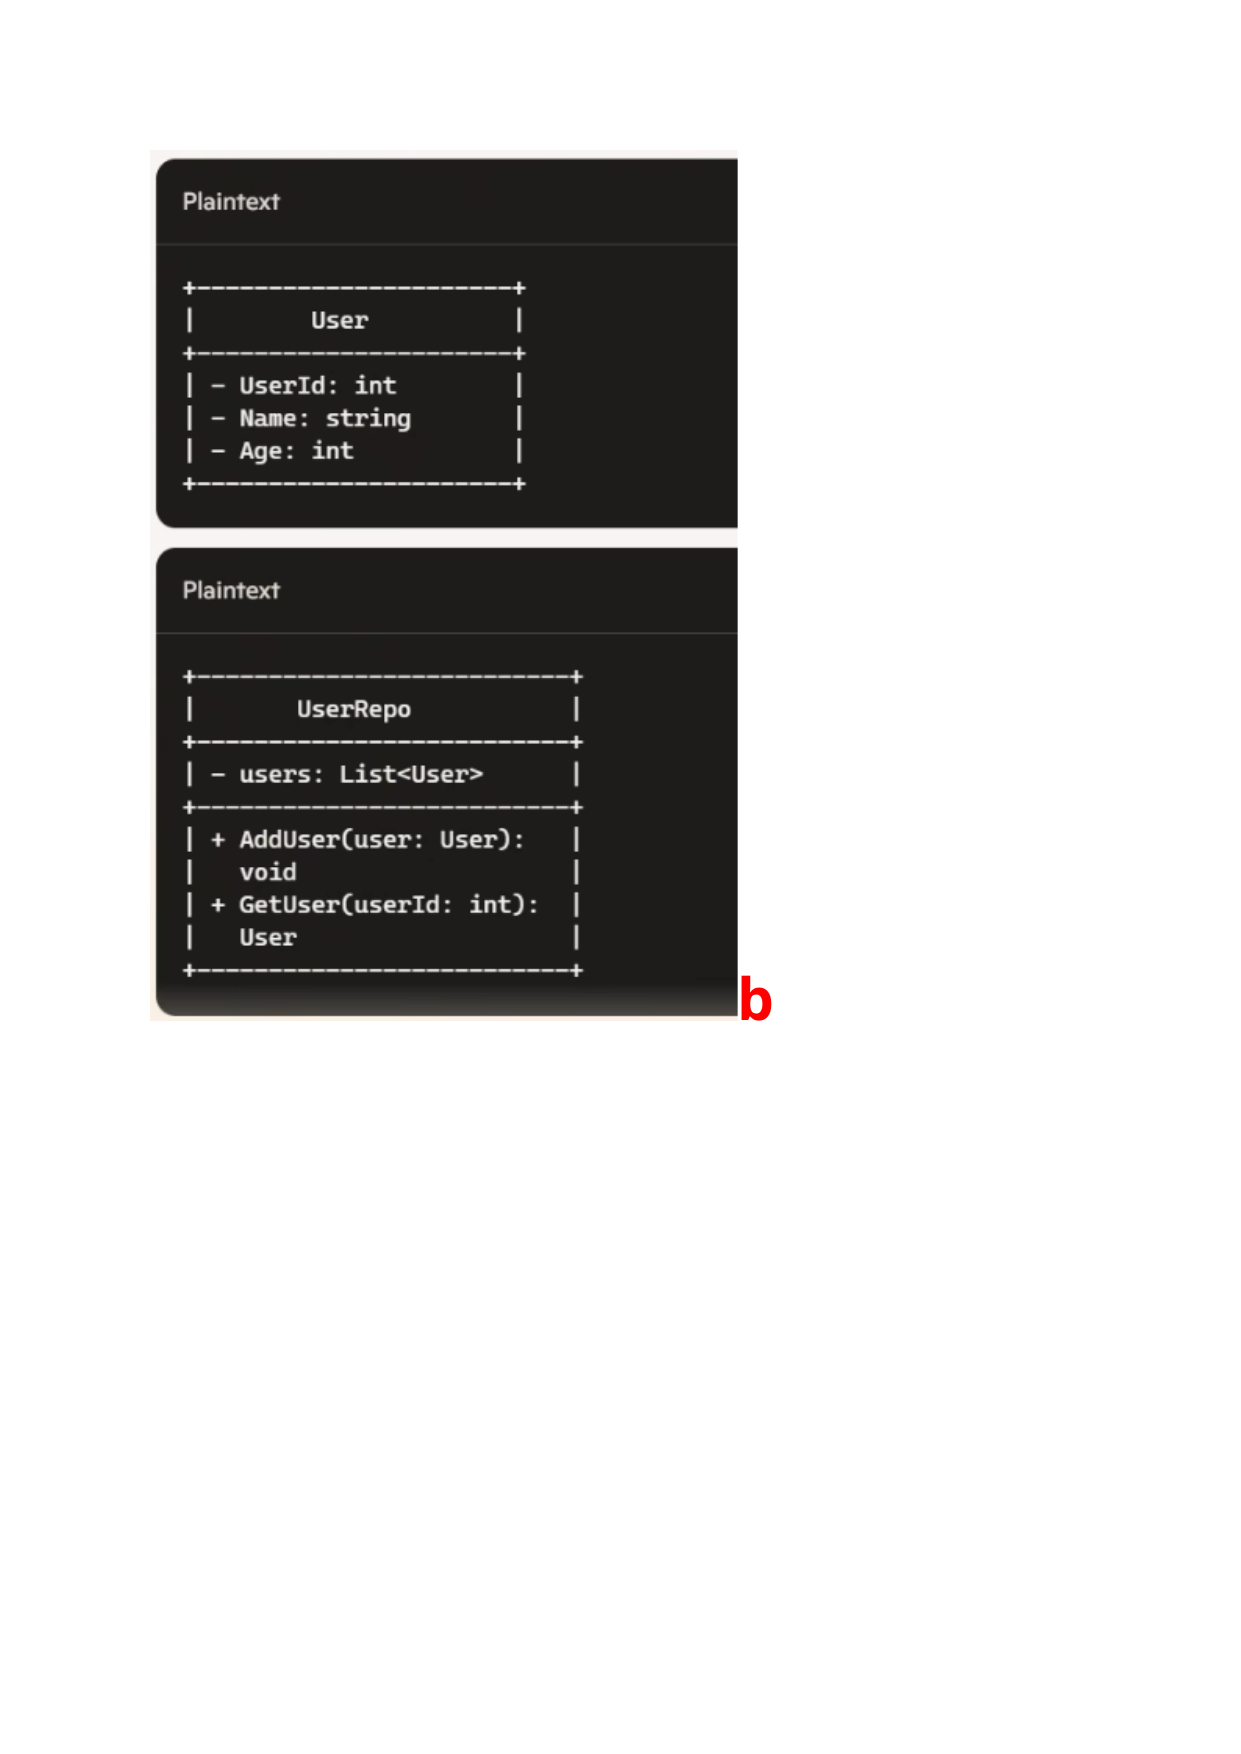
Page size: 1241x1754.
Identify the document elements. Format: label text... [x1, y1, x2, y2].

picture [150, 150, 738, 1021]
